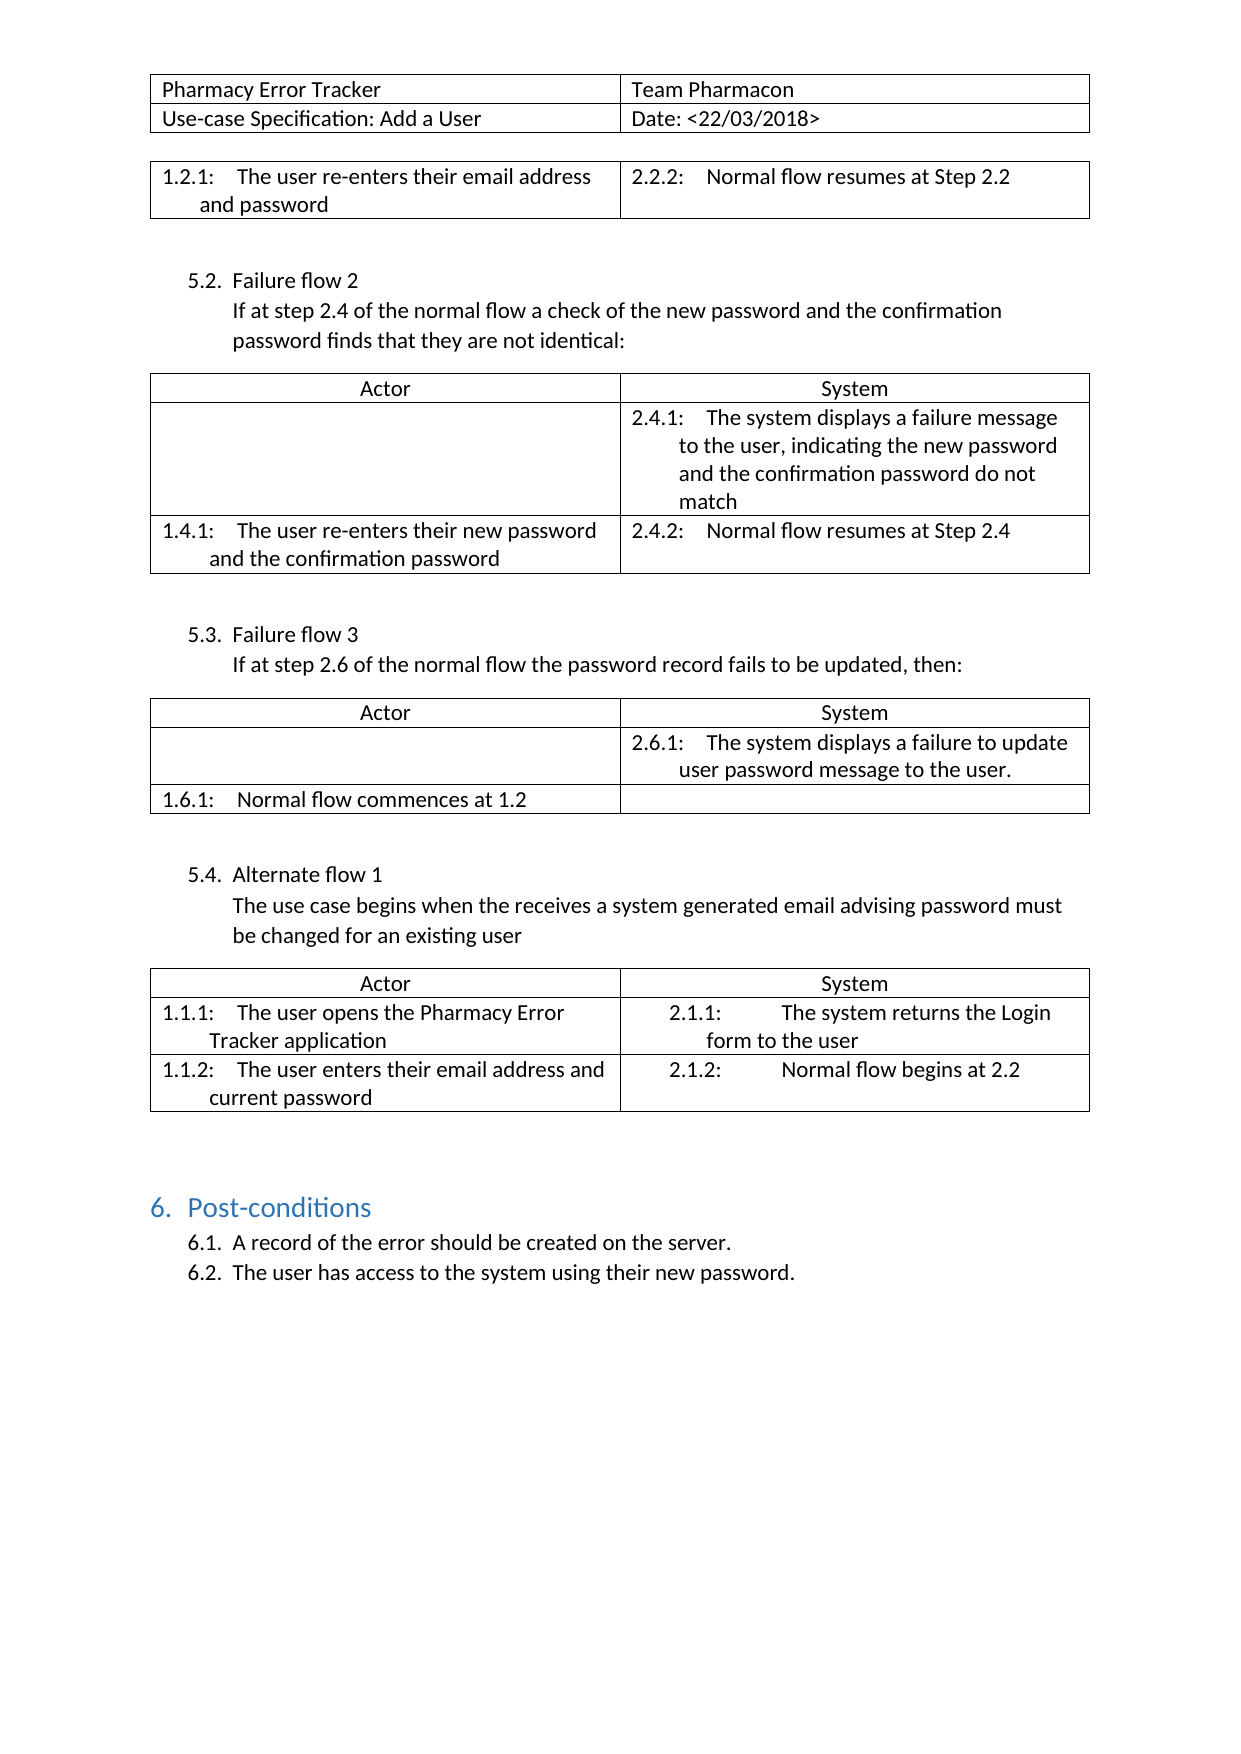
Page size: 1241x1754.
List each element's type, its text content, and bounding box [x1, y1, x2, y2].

table_cell The system returns the Login form to the user [621, 998, 1089, 1054]
table_cell [621, 785, 1089, 813]
table_cell Normal flow resumes at Step 2.4 [621, 516, 1089, 572]
table_cell [151, 403, 620, 515]
table_cell [151, 728, 620, 784]
list The use case begins when the receives a system generated email advising password must be changed for an existing user [232, 891, 1090, 949]
table_cell The user re-enters their new password and the confirmation password [151, 516, 620, 572]
list Alternate flow 1 [187, 861, 1090, 889]
list A record of the error should be created on the server. [187, 1228, 1090, 1256]
table_header System [621, 374, 1089, 402]
list If at step 2.4 of the normal flow a check of the new password and the confirmation password finds that they are not identical: [232, 296, 1090, 354]
table_cell The system displays a failure message to the user, indicating the new password and the confirmation password do not match [621, 403, 1089, 515]
list Failure flow 2 [187, 266, 1090, 294]
table_cell The user enters their email address and current password [151, 1055, 620, 1111]
table_cell Normal flow begins at 2.2 [621, 1055, 1089, 1111]
table_header Actor [151, 969, 620, 997]
table_cell Normal flow resumes at Step 2.2 [621, 162, 1089, 218]
table_cell The system displays a failure to update user password message to the user. [621, 728, 1089, 784]
list If at step 2.6 of the normal flow the password record fails to be updated, then: [232, 651, 1090, 679]
table_header Actor [151, 699, 620, 727]
table_cell The user opens the Pharmacy Error Tracker application [151, 998, 620, 1054]
list Post-conditions [150, 1189, 1090, 1225]
table_header Actor [151, 374, 620, 402]
table_header System [621, 699, 1089, 727]
list Failure flow 3 [187, 620, 1090, 648]
table_cell The user re-enters their email address and password [151, 162, 620, 218]
table_cell Normal flow commences at 1.2 [151, 785, 620, 813]
list The user has access to the system using their new password. [187, 1258, 1090, 1286]
table_header System [621, 969, 1089, 997]
